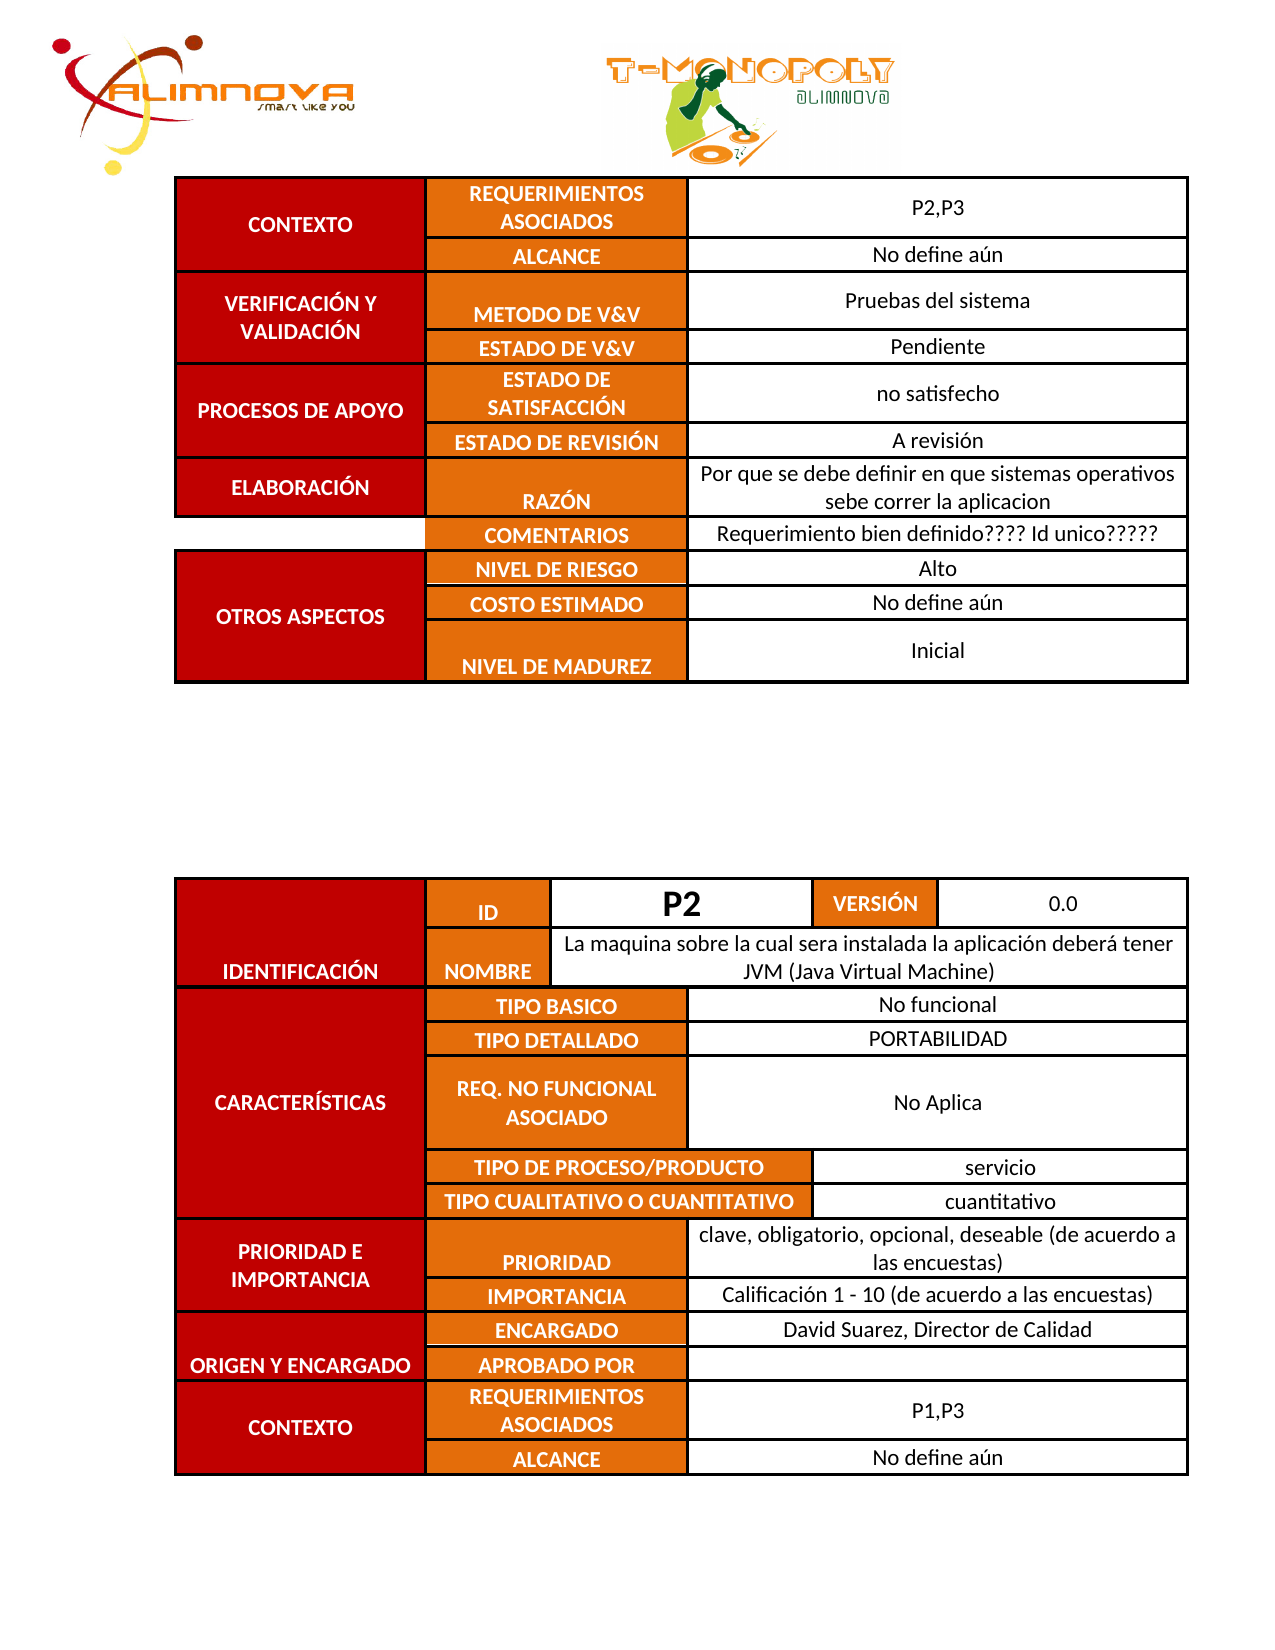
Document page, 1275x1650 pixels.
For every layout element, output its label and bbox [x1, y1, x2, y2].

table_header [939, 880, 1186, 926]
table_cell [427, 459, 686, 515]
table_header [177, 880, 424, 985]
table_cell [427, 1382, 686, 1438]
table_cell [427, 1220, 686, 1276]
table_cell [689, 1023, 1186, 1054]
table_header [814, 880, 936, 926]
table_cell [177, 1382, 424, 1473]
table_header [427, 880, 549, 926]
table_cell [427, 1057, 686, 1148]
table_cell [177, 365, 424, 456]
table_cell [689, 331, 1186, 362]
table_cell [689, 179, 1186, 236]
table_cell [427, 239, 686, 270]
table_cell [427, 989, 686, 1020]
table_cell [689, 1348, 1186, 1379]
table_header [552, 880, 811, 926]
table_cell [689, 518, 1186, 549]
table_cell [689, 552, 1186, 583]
picture [601, 43, 902, 176]
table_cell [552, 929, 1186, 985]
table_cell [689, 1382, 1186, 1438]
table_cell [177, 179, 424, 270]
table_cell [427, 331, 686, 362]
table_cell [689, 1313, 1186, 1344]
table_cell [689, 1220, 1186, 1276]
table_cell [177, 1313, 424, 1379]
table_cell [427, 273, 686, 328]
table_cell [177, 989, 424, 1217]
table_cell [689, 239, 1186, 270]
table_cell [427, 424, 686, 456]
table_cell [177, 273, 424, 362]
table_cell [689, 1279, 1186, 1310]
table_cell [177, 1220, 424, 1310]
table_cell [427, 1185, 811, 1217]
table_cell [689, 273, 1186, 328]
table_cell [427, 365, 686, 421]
picture [48, 33, 356, 177]
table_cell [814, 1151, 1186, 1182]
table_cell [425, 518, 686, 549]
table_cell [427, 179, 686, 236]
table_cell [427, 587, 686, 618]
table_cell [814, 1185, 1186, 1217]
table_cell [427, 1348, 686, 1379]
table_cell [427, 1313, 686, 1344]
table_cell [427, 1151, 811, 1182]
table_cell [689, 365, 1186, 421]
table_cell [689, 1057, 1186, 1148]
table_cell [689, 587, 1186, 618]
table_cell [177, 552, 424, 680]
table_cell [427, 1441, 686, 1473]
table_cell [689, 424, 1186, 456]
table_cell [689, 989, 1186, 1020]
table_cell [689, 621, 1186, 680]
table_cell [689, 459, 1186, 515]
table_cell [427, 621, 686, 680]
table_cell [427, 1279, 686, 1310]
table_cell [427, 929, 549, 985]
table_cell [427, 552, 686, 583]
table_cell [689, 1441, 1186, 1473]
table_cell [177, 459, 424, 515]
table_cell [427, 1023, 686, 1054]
